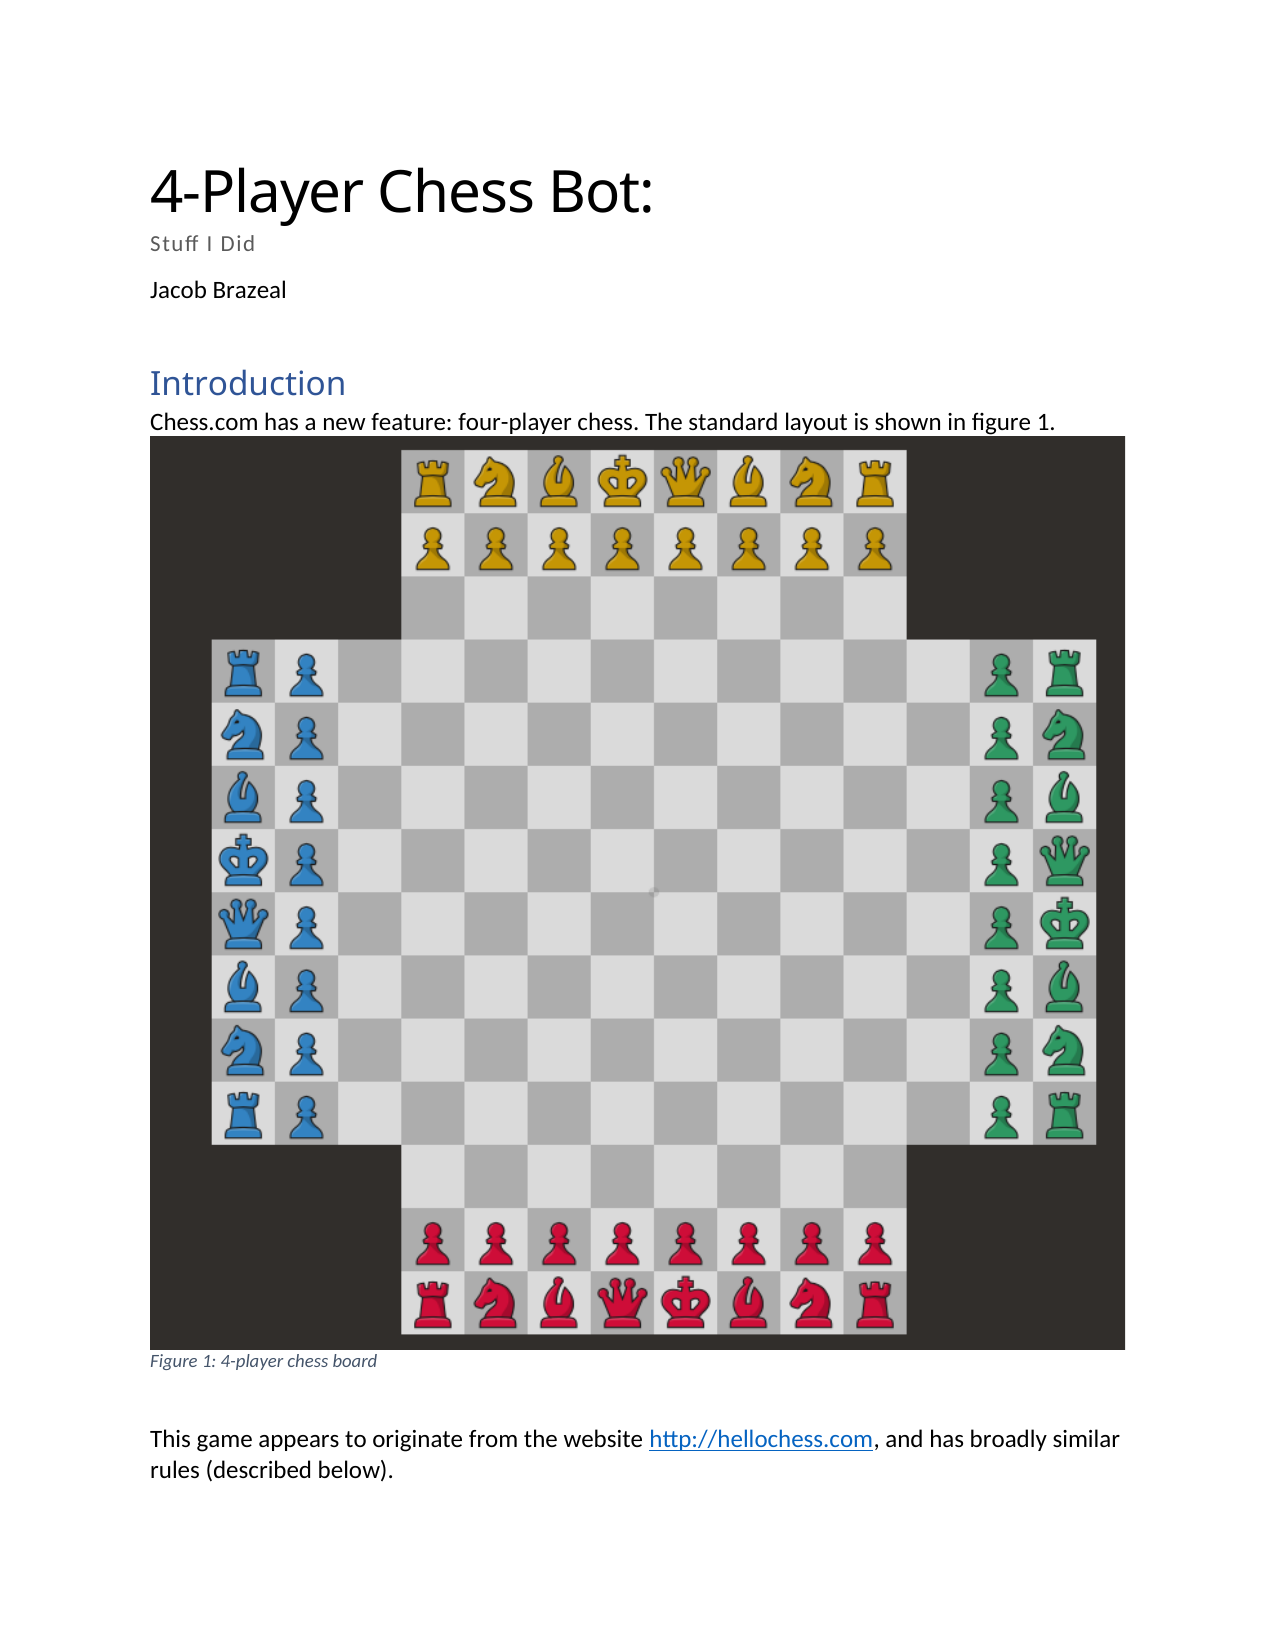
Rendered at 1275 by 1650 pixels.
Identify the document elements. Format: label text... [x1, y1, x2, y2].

picture [150, 436, 1125, 1350]
title 4-Player Chess Bot: [150, 150, 1125, 229]
subtitle Stuff I Did [150, 229, 1125, 257]
text Jacob Brazeal [150, 274, 1125, 305]
text This game appears to originate from the website http://hellochess.com, and has broadly similar rules (described below). [150, 1423, 1125, 1484]
subtitle Introduction [150, 360, 1125, 406]
text Chess.com has a new feature: four-player chess. The standard layout is shown in figure 1. [150, 406, 1125, 436]
